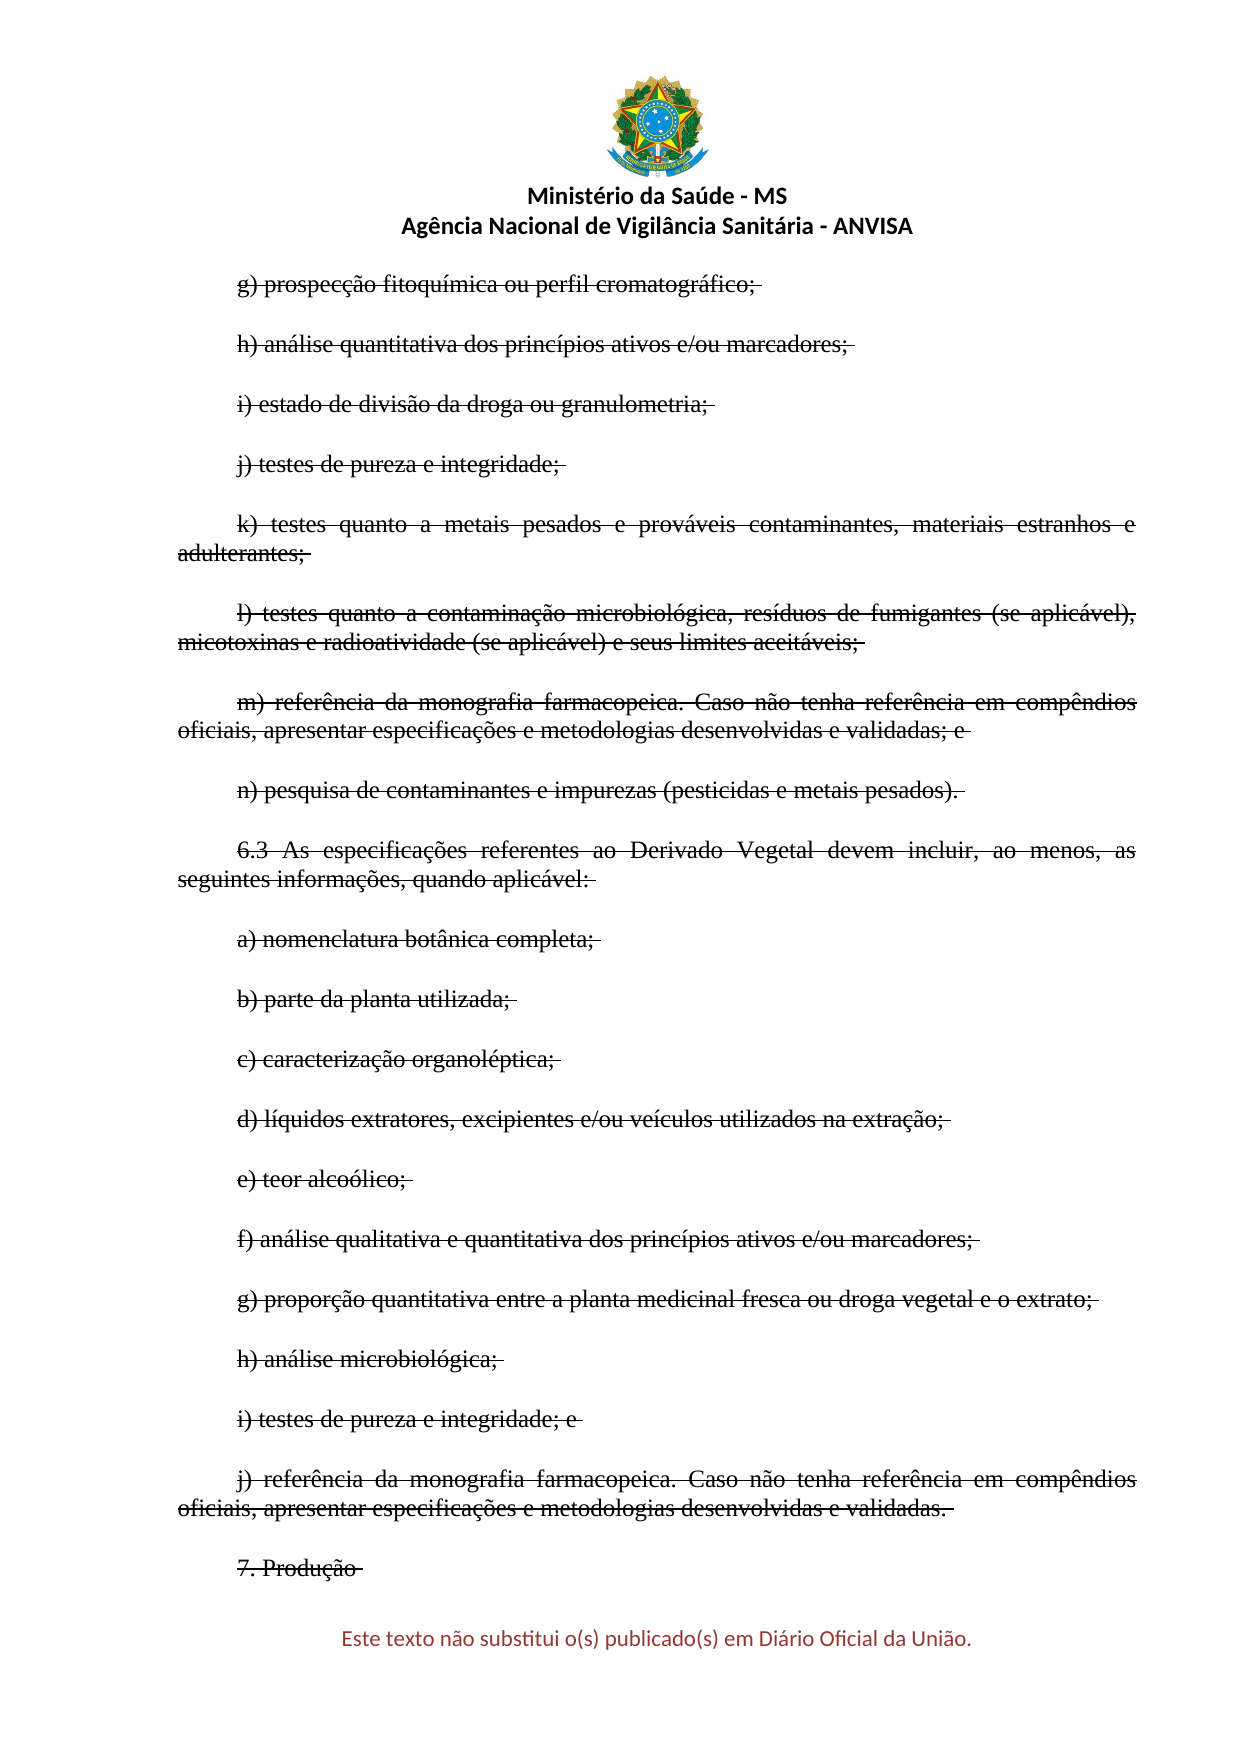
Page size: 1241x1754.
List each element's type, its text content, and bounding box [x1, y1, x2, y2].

text m) referência da monografia farmacopeica. Caso não tenha referência em compêndios oficiais, apresentar especificações e metodologias desenvolvidas e validadas; e [177, 687, 1137, 744]
text i) estado de divisão da droga ou granulometria; [177, 389, 1137, 418]
text h) análise quantitativa dos princípios ativos e/ou marcadores; [177, 329, 1137, 358]
text c) caracterização organoléptica; [177, 1044, 1137, 1073]
text h) análise microbiológica; [177, 1344, 1137, 1373]
text e) teor alcoólico; [177, 1164, 1137, 1193]
text g) prospecção fitoquímica ou perfil cromatográfico; [177, 269, 1137, 298]
text l) testes quanto a contaminação microbiológica, resíduos de fumigantes (se aplicável), micotoxinas e radioatividade (se aplicável) e seus limites aceitáveis; [177, 598, 1137, 655]
text j) testes de pureza e integridade; [177, 449, 1137, 478]
text j) referência da monografia farmacopeica. Caso não tenha referência em compêndios oficiais, apresentar especificações e metodologias desenvolvidas e validadas. [177, 1464, 1137, 1522]
text i) testes de pureza e integridade; e [177, 1404, 1137, 1433]
text b) parte da planta utilizada; [177, 984, 1137, 1013]
text n) pesquisa de contaminantes e impurezas (pesticidas e metais pesados). [177, 775, 1137, 804]
picture [603, 73, 712, 180]
text k) testes quanto a metais pesados e prováveis contaminantes, materiais estranhos e adulterantes; [177, 509, 1137, 567]
text f) análise qualitativa e quantitativa dos princípios ativos e/ou marcadores; [177, 1224, 1137, 1253]
text 6.3 As especificações referentes ao Derivado Vegetal devem incluir, ao menos, as seguintes informações, quando aplicável: [177, 835, 1137, 893]
text a) nomenclatura botânica completa; [177, 924, 1137, 953]
text g) proporção quantitativa entre a planta medicinal fresca ou droga vegetal e o extrato; [177, 1284, 1137, 1313]
text 7. Produção [177, 1553, 1137, 1582]
text d) líquidos extratores, excipientes e/ou veículos utilizados na extração; [177, 1104, 1137, 1133]
